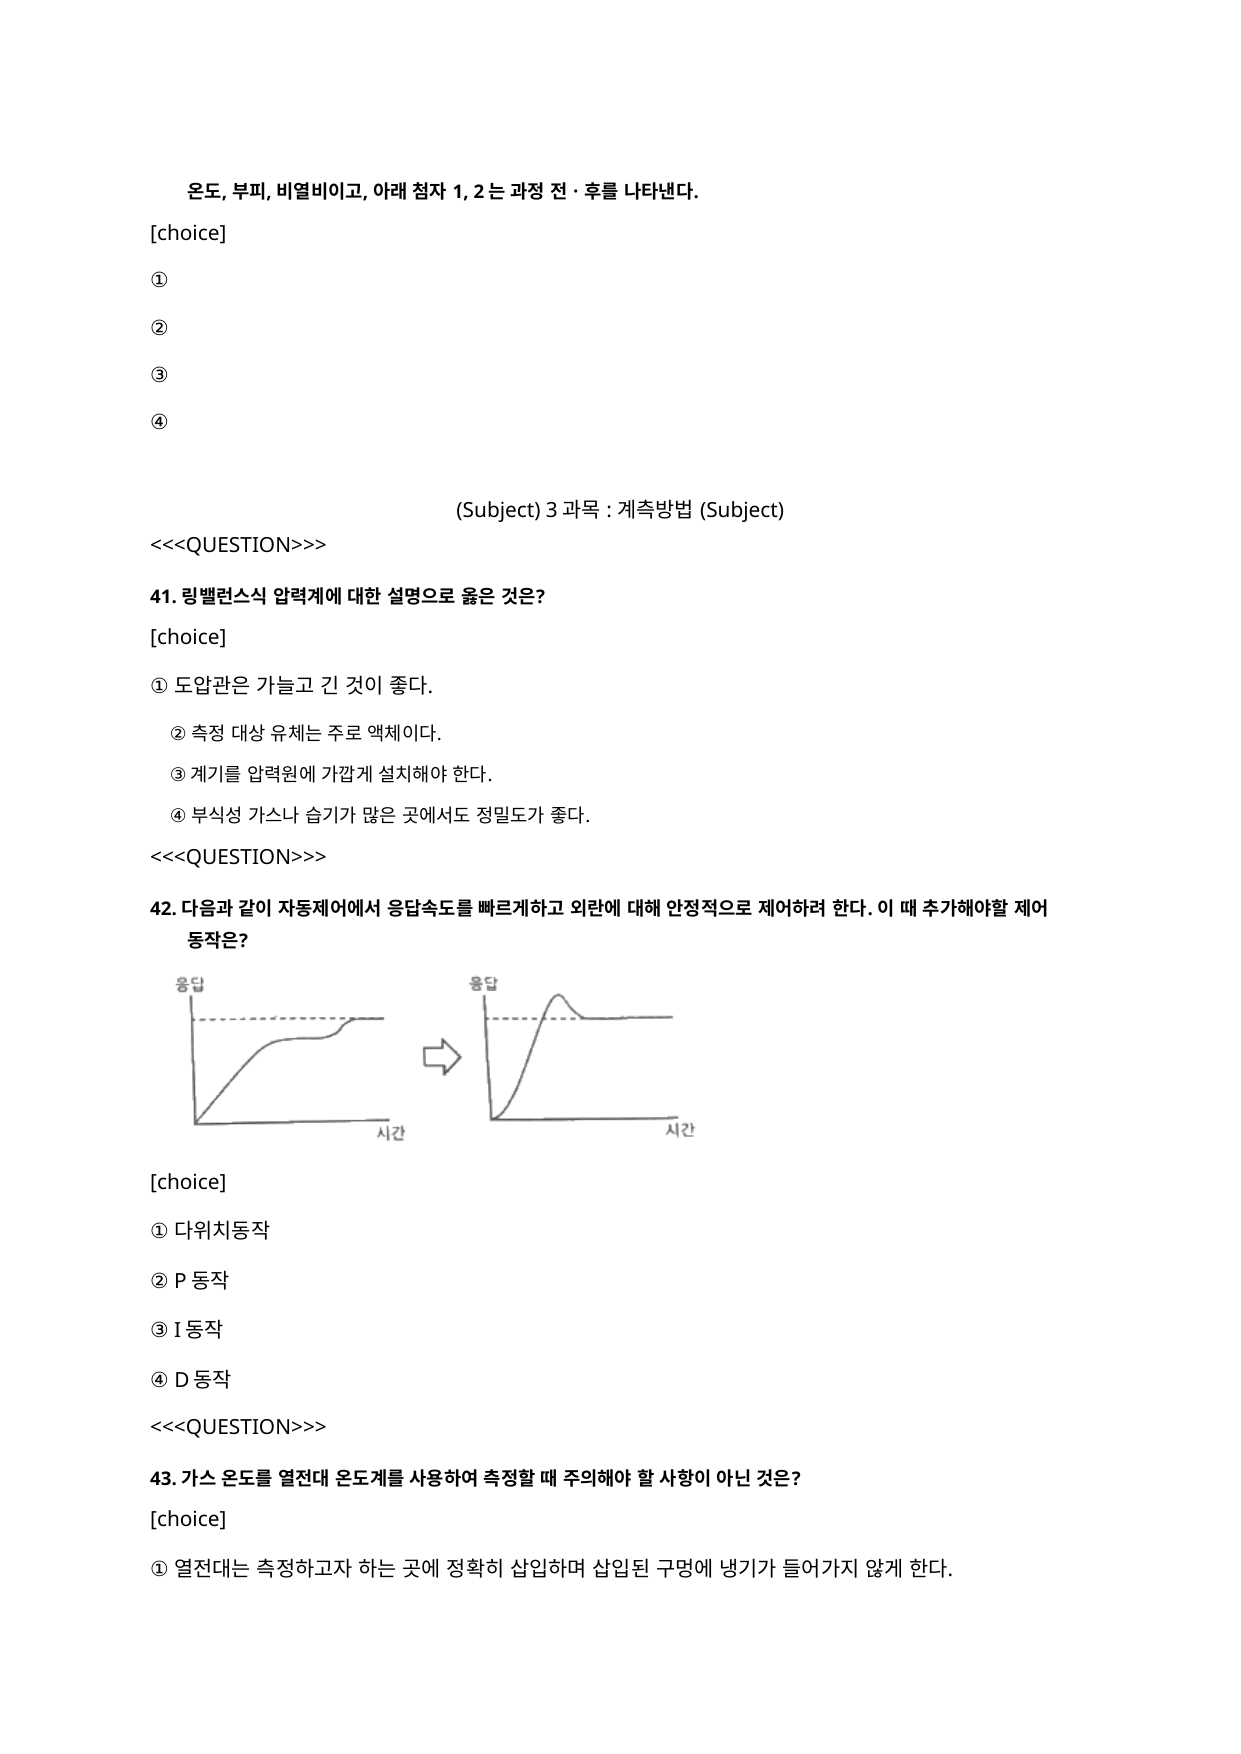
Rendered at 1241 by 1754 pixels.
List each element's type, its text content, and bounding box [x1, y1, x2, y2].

text ② [150, 313, 1090, 341]
text ① 다위치동작 [150, 1215, 1090, 1245]
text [150, 177, 1090, 204]
text ③계기를 압력원에 가깝게 설치해야 한다. [150, 760, 1090, 787]
text 42. 다음과 같이 자동제어에서 응답속도를 빠르게하고 외란에 대해 안정적으로 제어하려 한다. 이 때 추가해야할 제어 동작은? [150, 893, 1090, 953]
text ① 도압관은 가늘고 긴 것이 좋다. [150, 669, 1090, 700]
text <<<QUESTION>>> [150, 1412, 1090, 1441]
text [choice] [150, 1504, 1090, 1533]
text ③ [150, 360, 1090, 388]
text ④ [150, 407, 1090, 436]
text ④ 부식성 가스나 습기가 많은 곳에서도 정밀도가 좋다. [150, 801, 1090, 828]
picture [169, 966, 701, 1148]
text 43. 가스 온도를 열전대 온도계를 사용하여 측정할 때 주의해야 할 사항이 아닌 것은? [150, 1464, 1090, 1491]
text [choice] [150, 622, 1090, 651]
text ① 열전대는 측정하고자 하는 곳에 정확히 삽입하며 삽입된 구멍에 냉기가 들어가지 않게 한다. [150, 1552, 1090, 1582]
text (Subject) 3과목 : 계측방법 (Subject) [150, 493, 1090, 524]
text ② 측정 대상 유체는 주로 액체이다. [150, 719, 1090, 746]
text <<<QUESTION>>> [150, 530, 1090, 558]
text ④ D동작 [150, 1363, 1090, 1393]
text ① [150, 265, 1090, 294]
text ② P동작 [150, 1264, 1090, 1294]
text [choice] [150, 218, 1090, 247]
text [choice] [150, 1167, 1090, 1196]
text 41. 링밸런스식 압력계에 대한 설명으로 옳은 것은? [150, 581, 1090, 608]
text ③ I동작 [150, 1313, 1090, 1344]
text <<<QUESTION>>> [150, 842, 1090, 870]
